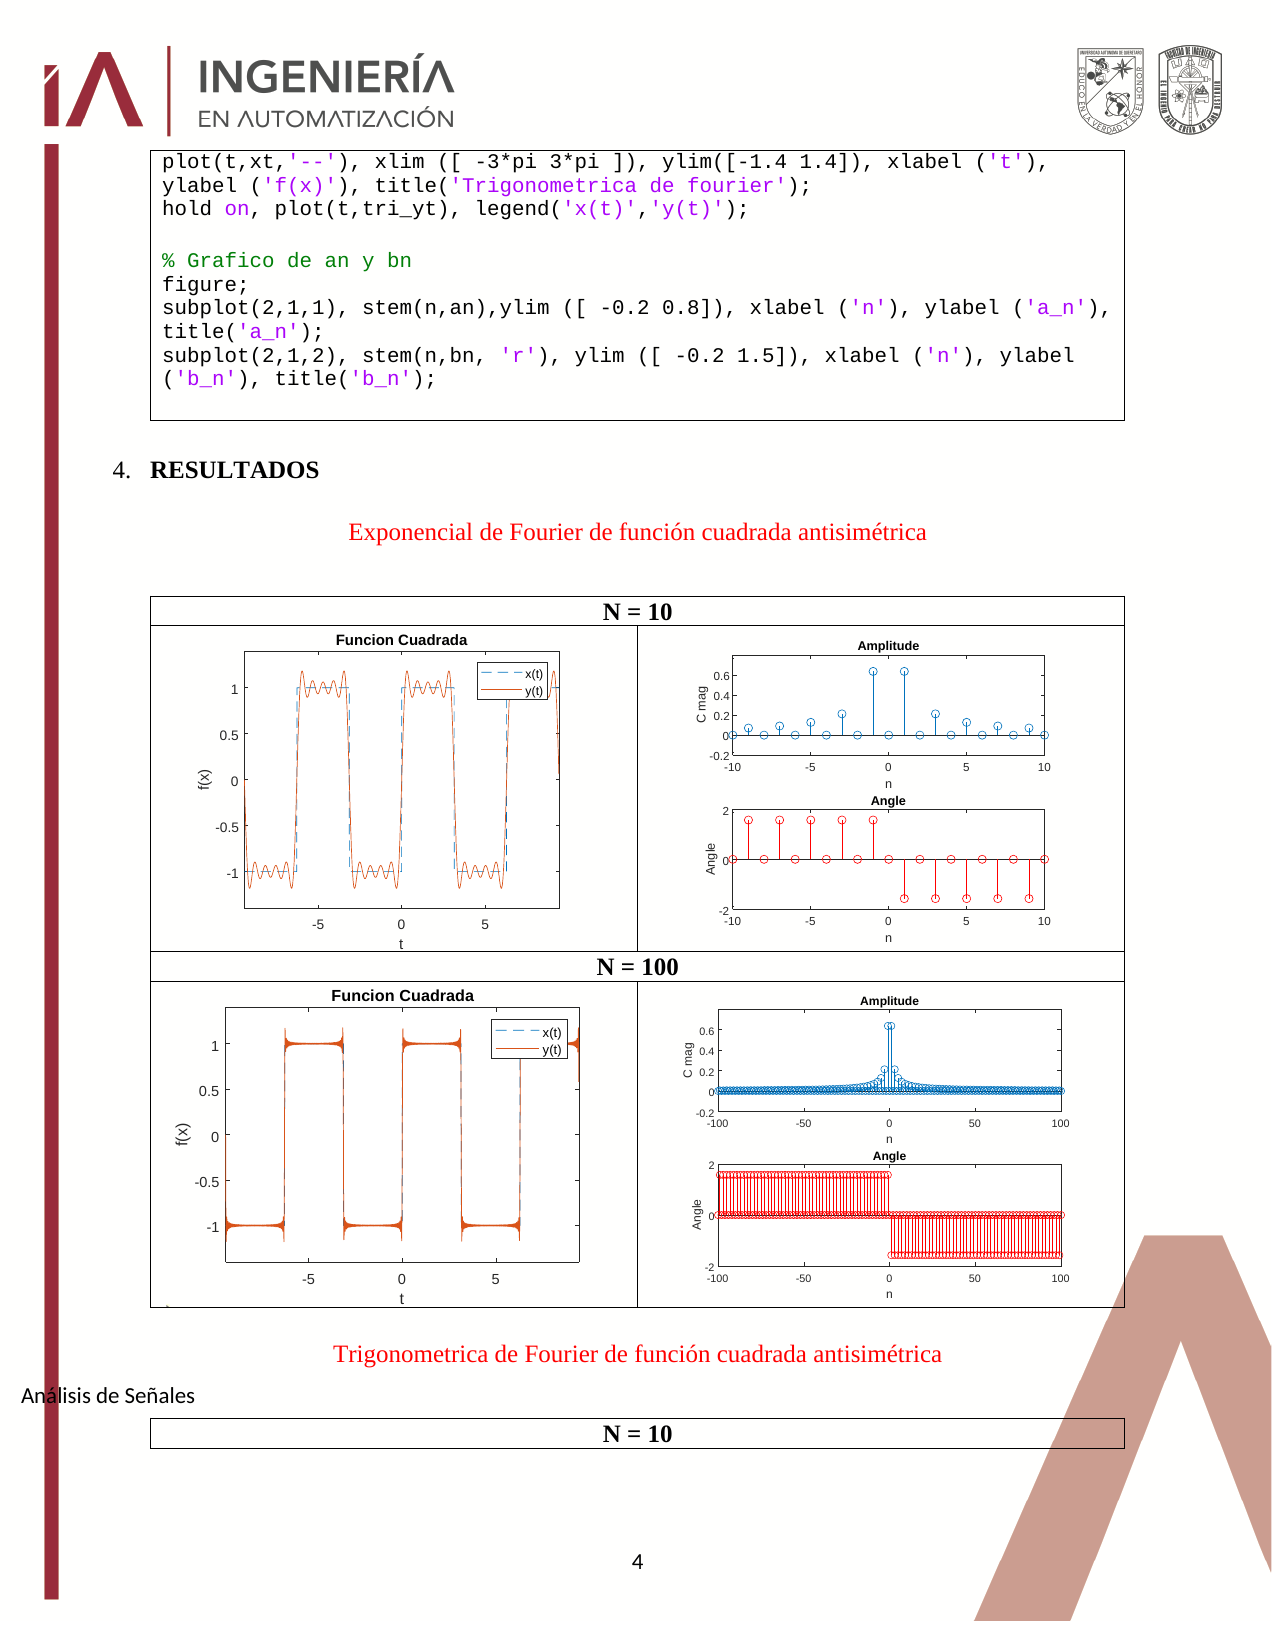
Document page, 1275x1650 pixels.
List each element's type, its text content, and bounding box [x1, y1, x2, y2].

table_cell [151, 151, 1124, 420]
table_cell [151, 982, 637, 1307]
table_cell [638, 626, 1124, 951]
table_cell [638, 982, 1124, 1307]
list RESULTADOS [112, 455, 1125, 483]
list Exponencial de Fourier de función cuadrada antisimétrica [150, 517, 1125, 546]
table_header N = 10 [151, 1419, 1124, 1447]
table_header N = 10 [151, 597, 1124, 625]
table_cell N = 100 [151, 952, 1124, 981]
list Trigonometrica de Fourier de función cuadrada antisimétrica [150, 1339, 1125, 1368]
table_cell [151, 626, 637, 951]
picture [0, 0, 1272, 1621]
